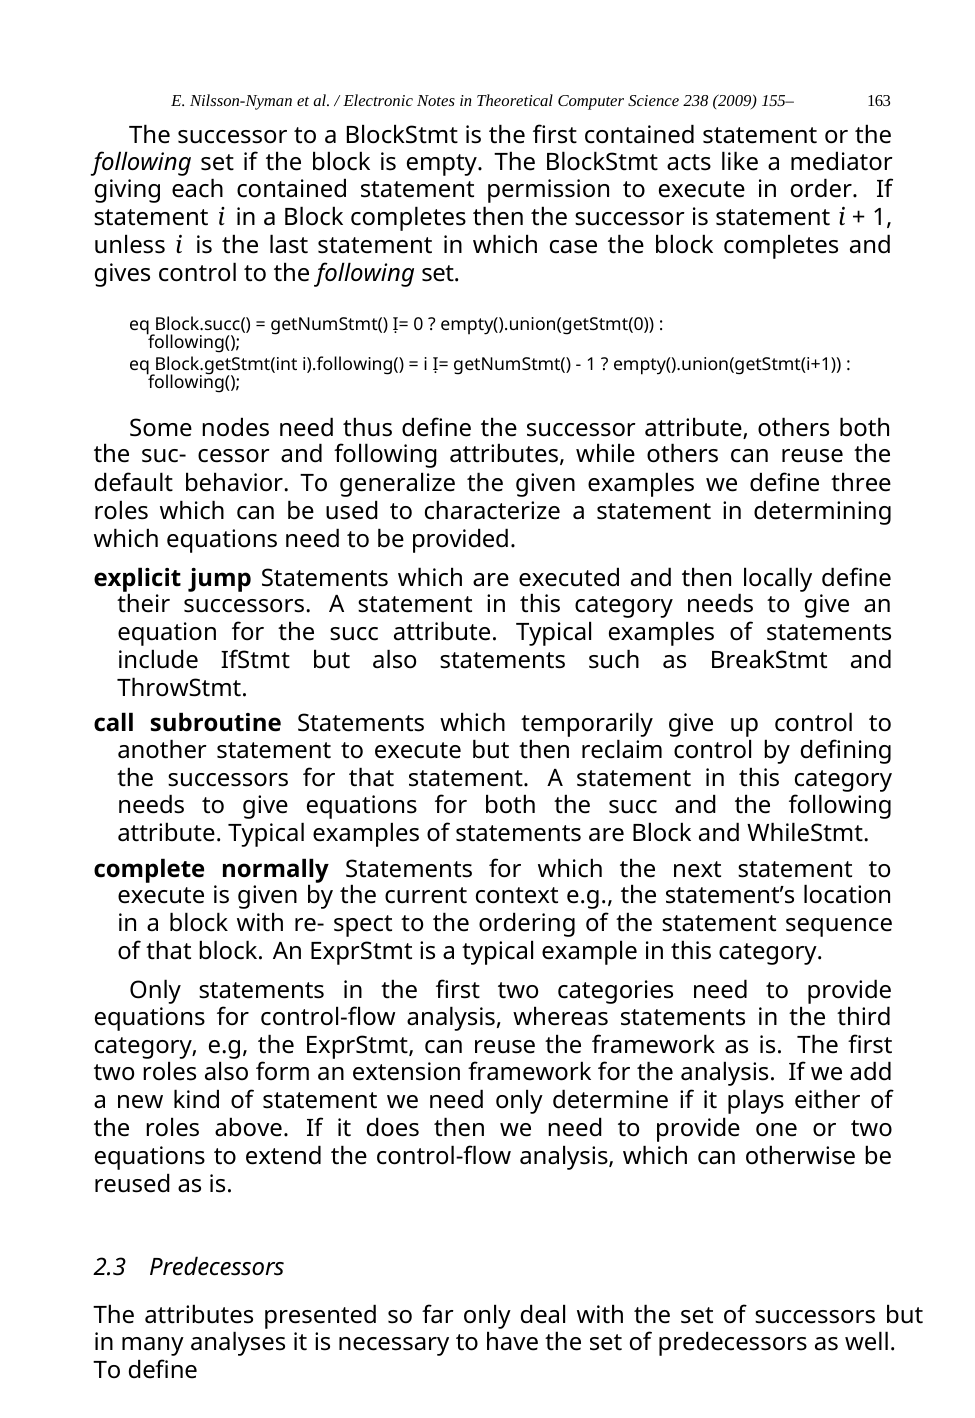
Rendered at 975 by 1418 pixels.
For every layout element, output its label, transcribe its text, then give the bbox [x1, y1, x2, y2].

text complete normally Statements for which the next statement to execute is given by the current context e.g., the statement’s location in a block with re- spect to the ordering of the statement sequence of that block. An ExprStmt is a typical example in this category. [93, 855, 893, 966]
text call subroutine Statements which temporarily give up control to another statement to execute but then reclaim control by defining the successors for that statement. A statement in this category needs to give equations for both the succ and the following attribute. Typical examples of statements are Block and WhileStmt. [93, 709, 893, 848]
text The attributes presented so far only deal with the set of successors but in many analyses it is necessary to have the set of predecessors as well. To define [93, 1301, 931, 1386]
list Predecessors [93, 1250, 931, 1283]
text eq Block.succ() = getNumStmt() Ị= 0 ? empty().union(getStmt(0)) : following(); [129, 314, 684, 354]
text explicit jump Statements which are executed and then locally define their successors. A statement in this category needs to give an equation for the succ attribute. Typical examples of statements include IfStmt but also statements such as BreakStmt and ThrowStmt. [93, 564, 893, 703]
text Only statements in the first two categories need to provide equations for control-flow analysis, whereas statements in the third category, e.g, the ExprStmt, can reuse the framework as is. The first two roles also form an extension framework for the analysis. If we add a new kind of statement we need only determine if it plays either of the roles above. If it does then we need to provide one or two equations to extend the control-flow analysis, which can otherwise be reused as is. [93, 977, 893, 1199]
text Some nodes need thus define the successor attribute, others both the suc- cessor and following attributes, while others can reuse the default behavior. To generalize the given examples we define three roles which can be used to characterize a statement in determining which equations need to be provided. [93, 414, 893, 554]
text The successor to a BlockStmt is the first contained statement or the following set if the block is empty. The BlockStmt acts like a mediator giving each contained statement permission to execute in order. If statement i in a Block completes then the successor is statement i + 1, unless i is the last statement in which case the block completes and gives control to the following set. [93, 122, 893, 288]
text eq Block.getStmt(int i).following() = i Ị= getNumStmt() - 1 ? empty().union(getStmt(i+1)) : following(); [129, 354, 931, 394]
